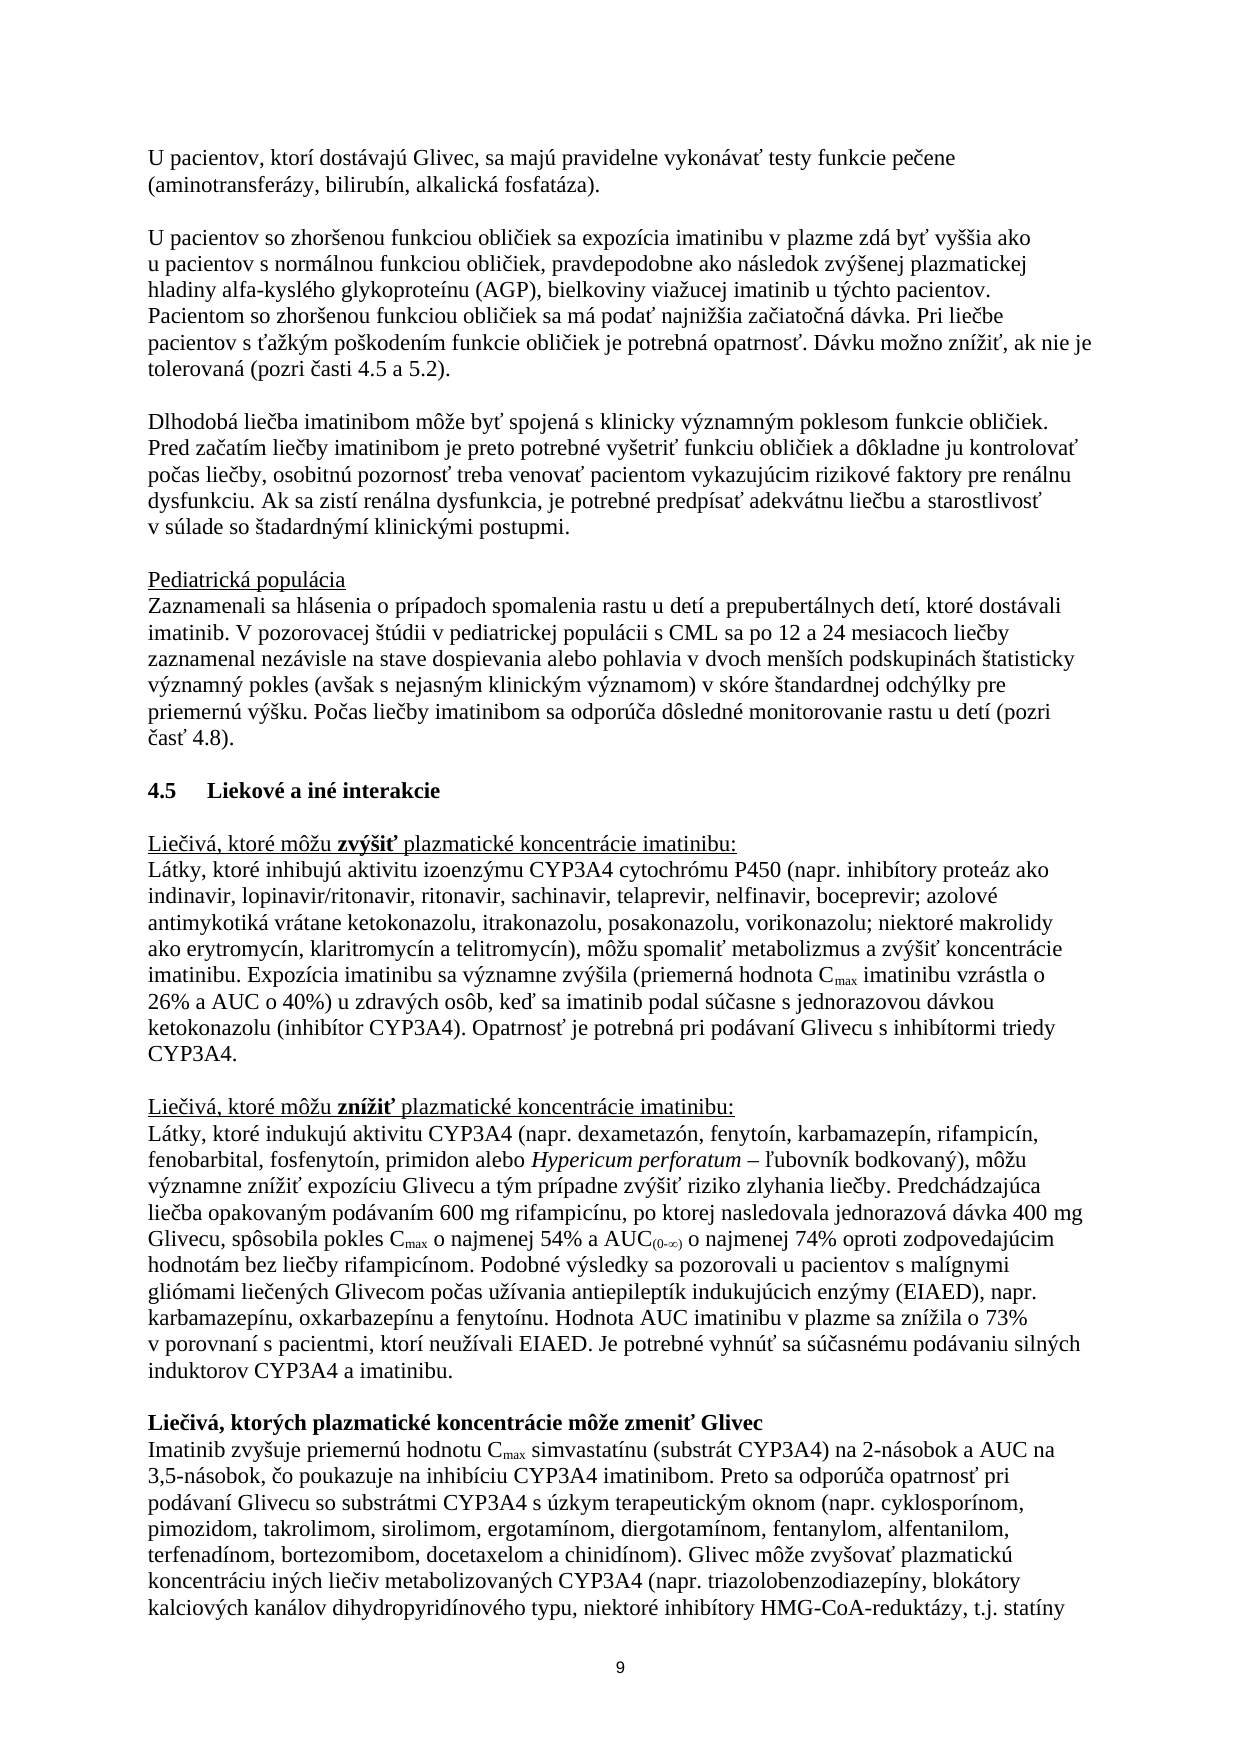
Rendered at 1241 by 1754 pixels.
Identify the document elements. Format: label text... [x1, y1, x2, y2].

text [148, 1436, 1092, 1620]
text Látky, ktoré indukujú aktivitu P3A4 (napr. dexametazón, fenytoín, karbamazepín, rifampicín, fenobarbital, fosfenytoín, primidon alebo Hypericum perforatum – ľubovník bodkovaný), môžu významne znížiť expozíciu Glivecu a tým prípadne zvýšiť riziko zlyhania liečby. Predchádzajúca liečba opakovaným podávaním 600 mg rifampicínu, po ktorej nasledovala jednorazová dávka 400 mg Glivecu, spôsobila pokles Cmax o najmenej 54% a AUC(0-) o najmenej 74% oproti zodpovedajúcim hodnotám bez liečby rifampicínom. Podobné výsledky sa pozorovali u pacientov s malígnymi gliómami liečených Glivecom počas užívania antiepileptík indukujúcich enzýmy (EIAED), napr. karbamazepínu, oxkarbazepínu a fenytoínu. Hodnota AUC imatinibu v plazme sa znížila o 73% v porovnaní s pacientmi, ktorí neužívali EIAED. Je potrebné vyhnúť sa súčasnému podávaniu silných induktorov P3A4 a imatinibu. [148, 1119, 1092, 1383]
text Dlhodobá liečba imatinibom môže byť spojená s klinicky významným poklesom funkcie obličiek. Pred začatím liečby imatinibom je preto potrebné vyšetriť funkciu obličiek a dôkladne ju kontrolovať počas liečby, osobitnú pozornosť treba venovať pacientom vykazujúcim rizikové faktory pre renálnu dysfunkciu. Ak sa zistí renálna dysfunkcia, je potrebné predpísať adekvátnu liečbu a starostlivosť v súlade so štadardnýmí klinickými postupmi. [148, 408, 1092, 540]
text U pacientov so zhoršenou funkciou obličiek sa expozícia imatinibu v plazme zdá byť vyššia ako u pacientov s normálnou funkciou obličiek, pravdepodobne ako následok zvýšenej plazmatickej hladiny alfa-kyslého glykoproteínu (AGP), bielkoviny viažucej imatinib u týchto pacientov. Pacientom so zhoršenou funkciou obličiek sa má podať najnižšia začiatočná dávka. Pri liečbe pacientov s ťažkým poškodením funkcie obličiek je potrebná opatrnosť. Dávku možno znížiť, ak nie je tolerovaná (pozri časti 4.5 a 5.2). [148, 223, 1092, 382]
text U pacientov, ktorí dostávajú Glivec, sa majú pravidelne vykonávať testy funkcie pečene (aminotransferázy, bilirubín, alkalická fosfatáza). [148, 144, 1092, 197]
subtitle Liečivá, ktoré môžu zvýšiť plazmatické koncentrácie imatinibu: [148, 830, 1092, 856]
text Zaznamenali sa hlásenia o prípadoch spomalenia rastu u detí a prepubertálnych detí, ktoré dostávali imatinib. V pozorovacej štúdii v pediatrickej populácii s CML sa po 12 a 24 mesiacoch liečby zaznamenal nezávisle na stave dospievania alebo pohlavia v dvoch menších podskupinách štatisticky významný pokles (avšak s nejasným klinickým významom) v skóre štandardnej odchýlky pre priemernú výšku. Počas liečby imatinibom sa odporúča dôsledné monitorovanie rastu u detí (pozri časť 4.8). [148, 592, 1092, 751]
subtitle Liečivá, ktoré môžu znížiť plazmatické koncentrácie imatinibu: [148, 1093, 1092, 1119]
text 4.5 Liekové a iné interakcie [148, 777, 1092, 803]
text Látky, ktoré inhibujú aktivitu izoenzýmu CYP3A4 cytochrómu P450 (napr. inhibítory proteáz ako indinavir, lopinavir/ritonavir, ritonavir, sachinavir, telaprevir, nelfinavir, boceprevir; azolové antimykotiká vrátane ketokonazolu, itrakonazolu, posakonazolu, vorikonazolu; niektoré makrolidy ako erytromycín, klaritromycín a telitromycín), môžu spomaliť metabolizmus a zvýšiť koncentrácie imatinibu. Expozícia imatinibu sa významne zvýšila (priemerná hodnota Cmax imatinibu vzrástla o 26% a AUC o 40%) u zdravých osôb, keď sa imatinib podal súčasne s jednorazovou dávkou ketokonazolu (inhibítor CYP3A4). Opatrnosť je potrebná pri podávaní Glivecu s inhibítormi triedy CYP3A4. [148, 856, 1092, 1067]
text Pediatrická populácia [148, 566, 1092, 592]
subtitle Liečivá, ktorých plazmatické koncentrácie môže zmeniť Glivec [148, 1409, 1092, 1436]
